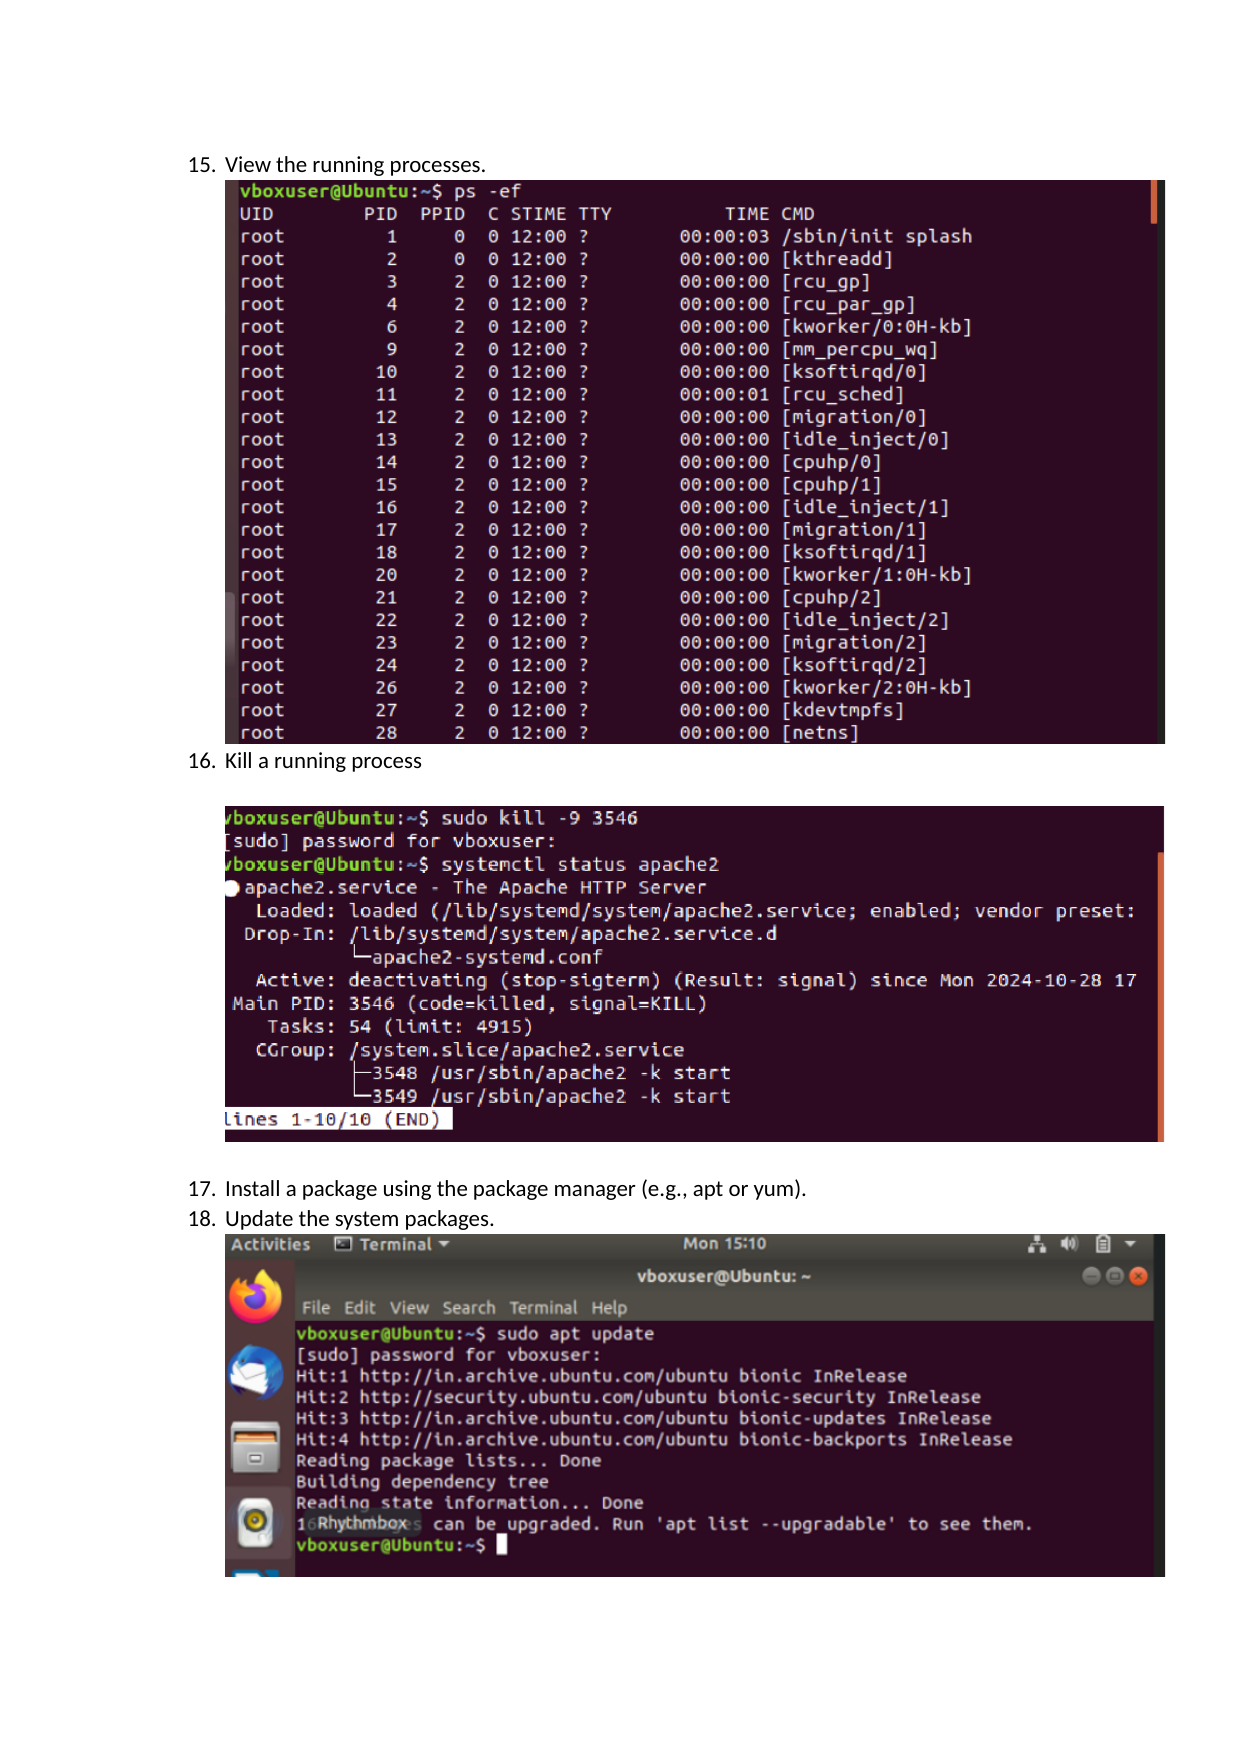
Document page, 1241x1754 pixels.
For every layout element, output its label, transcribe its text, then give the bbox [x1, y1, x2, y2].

list Update the system packages. [187, 1204, 1090, 1232]
list View the running processes. [187, 150, 1090, 178]
list Install a package using the package manager (e.g., apt or yum). [187, 1174, 1090, 1202]
picture [225, 806, 1166, 1142]
list Kill a running process [187, 746, 1090, 774]
picture [225, 180, 1166, 744]
picture [225, 1234, 1166, 1577]
